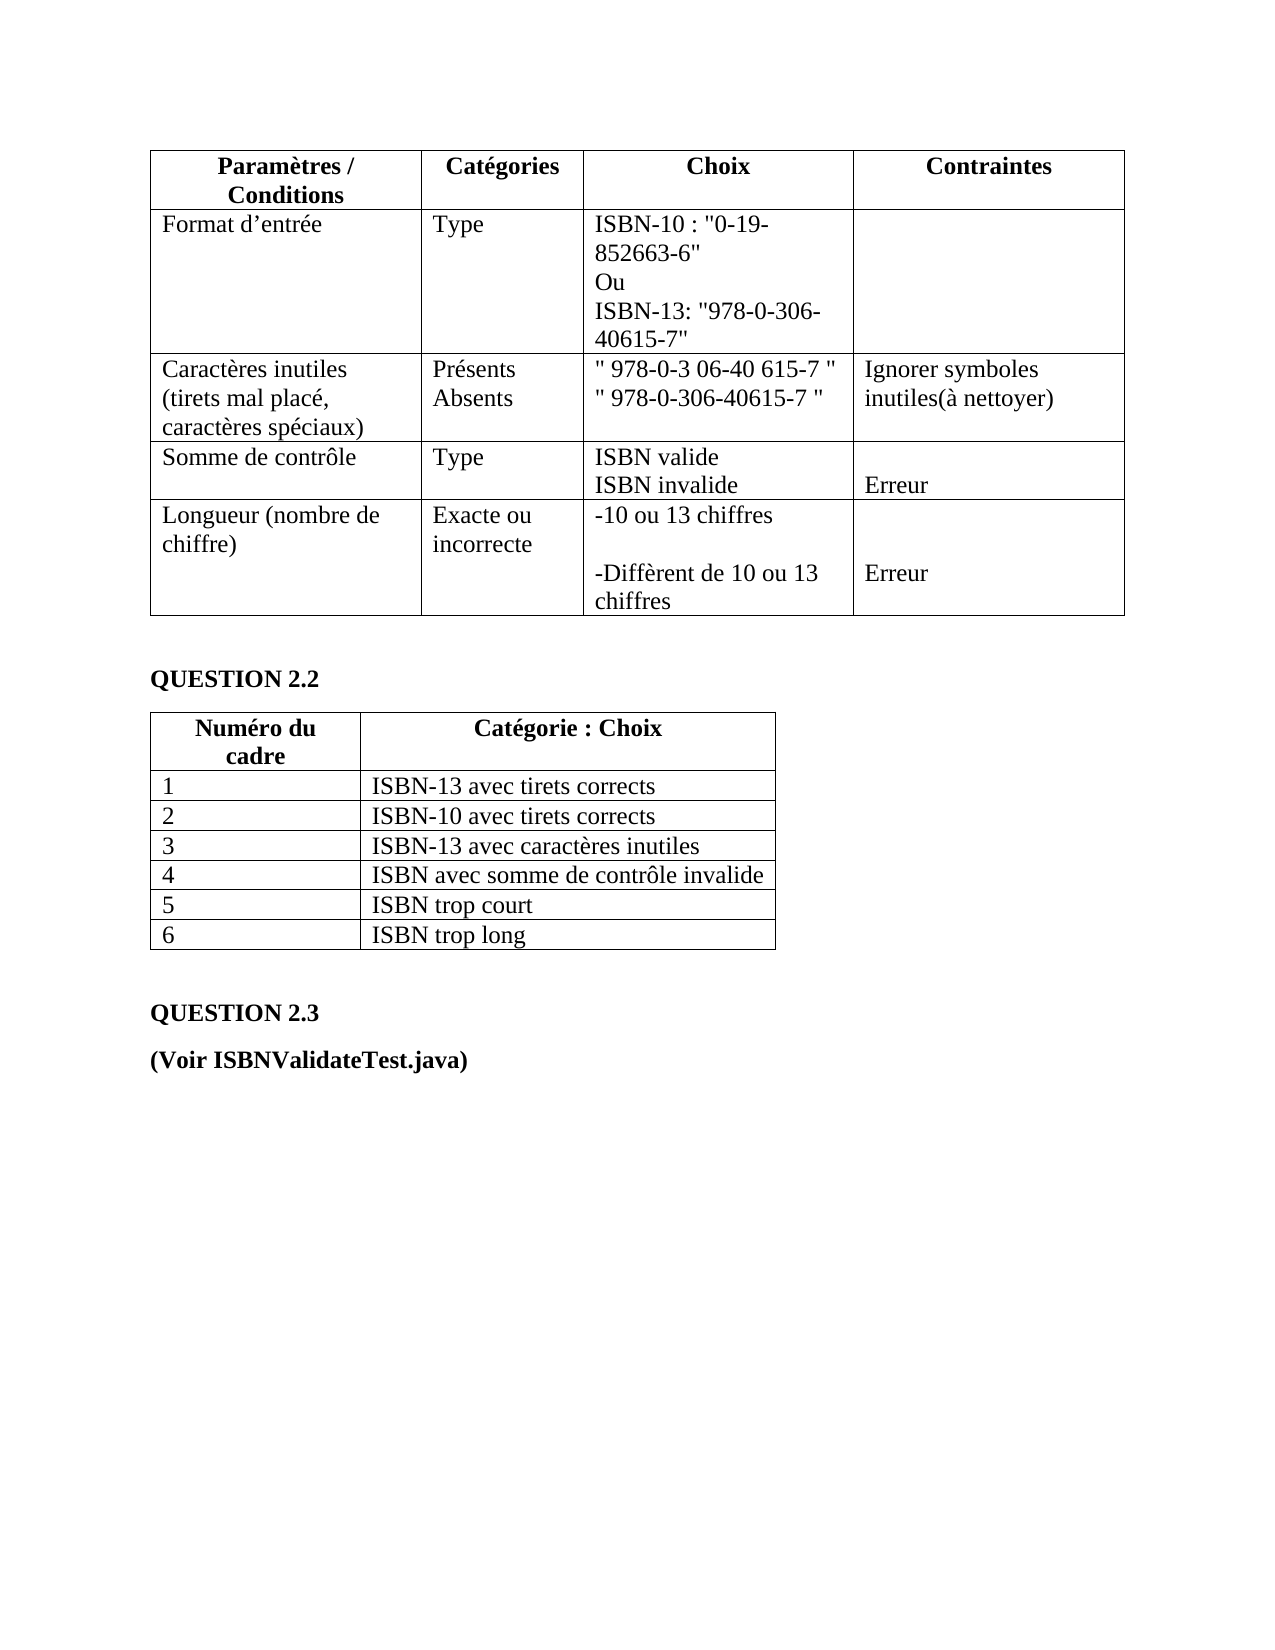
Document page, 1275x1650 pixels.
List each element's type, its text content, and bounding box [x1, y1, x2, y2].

table_header Contraintes [854, 151, 1124, 208]
table_cell ISBN trop long [361, 920, 775, 949]
table_header Numéro du cadre [151, 713, 360, 770]
table_cell ISBN avec somme de contrôle invalide [361, 861, 775, 889]
table_header Paramètres / Conditions [151, 151, 421, 208]
table_cell 1 [151, 771, 360, 800]
table_header Catégories [422, 151, 583, 208]
table_cell Ignorer symboles inutiles(à nettoyer) [854, 354, 1124, 441]
table_cell Caractères inutiles (tirets mal placé, caractères spéciaux) [151, 354, 421, 441]
table_cell -10 ou 13 chiffres -Diffèrent de 10 ou 13 chiffres [584, 500, 853, 615]
table_cell " 978-0-3 06-40 615-7 " " 978-0-306-40615-7 " [584, 354, 853, 441]
table_cell 3 [151, 831, 360, 859]
text (Voir ISBNValidateTest.java) [150, 1045, 1125, 1074]
table_cell ISBN-13 avec tirets corrects [361, 771, 775, 800]
table_header Choix [584, 151, 853, 208]
table_cell Erreur [854, 442, 1124, 499]
table_cell ISBN trop court [361, 890, 775, 919]
table_cell 2 [151, 801, 360, 830]
table_cell 6 [151, 920, 360, 949]
table_cell Exacte ou incorrecte [422, 500, 583, 615]
text QUESTION 2.3 [150, 998, 1125, 1026]
table_cell ISBN-10 avec tirets corrects [361, 801, 775, 830]
table_cell [854, 210, 1124, 353]
table_cell 5 [151, 890, 360, 919]
text QUESTION 2.2 [150, 664, 1125, 693]
table_cell Type [422, 442, 583, 499]
table_header Catégorie : Choix [361, 713, 775, 770]
table_cell Erreur [854, 500, 1124, 615]
table_cell Présents Absents [422, 354, 583, 441]
table_cell ISBN-10 : "0-19-852663-6" Ou ISBN-13: "978-0-306-40615-7" [584, 210, 853, 353]
table_cell ISBN valide ISBN invalide [584, 442, 853, 499]
table_cell ISBN-13 avec caractères inutiles [361, 831, 775, 859]
table_cell Type [422, 210, 583, 353]
table_cell Format d’entrée [151, 210, 421, 353]
table_cell Longueur (nombre de chiffre) [151, 500, 421, 615]
table_cell Somme de contrôle [151, 442, 421, 499]
table_cell 4 [151, 861, 360, 889]
